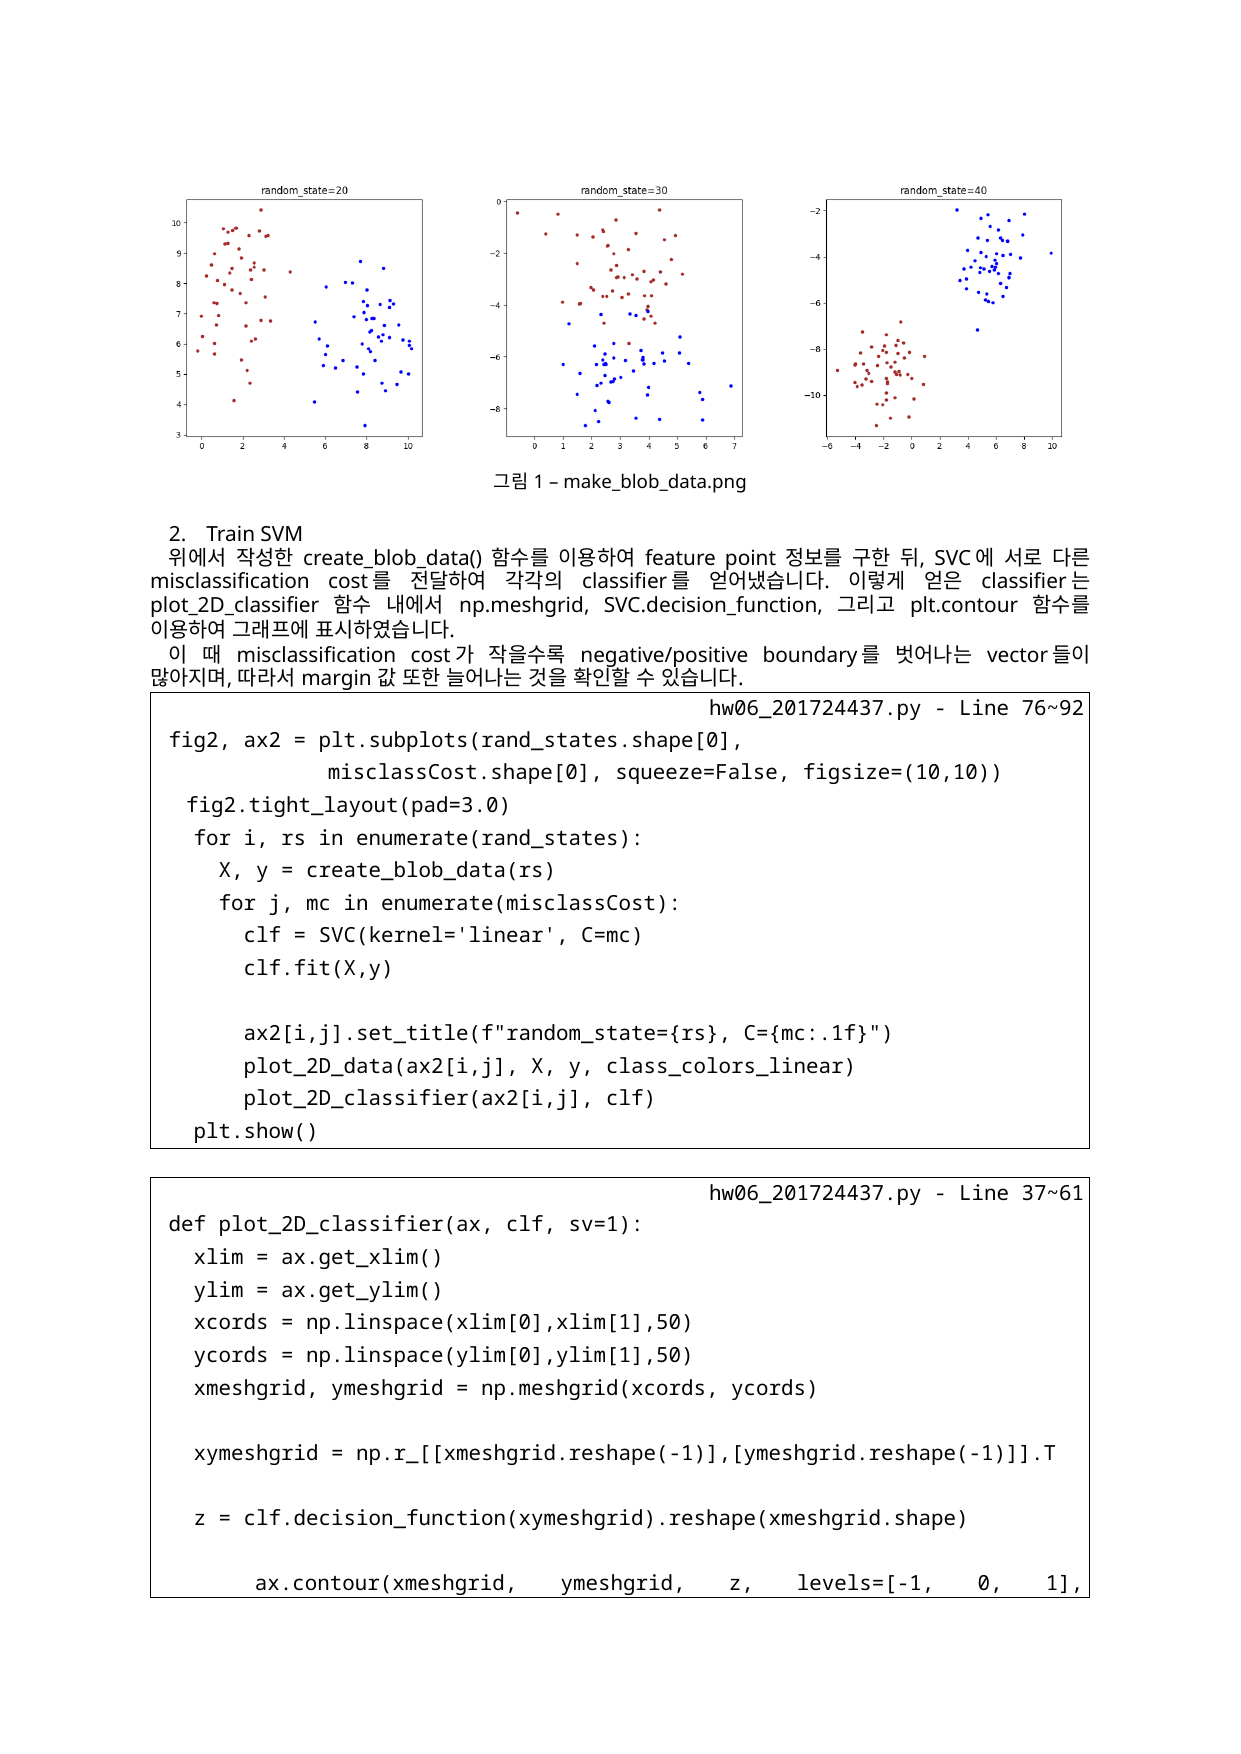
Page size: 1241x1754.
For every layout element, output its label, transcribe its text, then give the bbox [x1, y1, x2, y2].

text 위에서 작성한 create_blob_data() 함수를 이용하여 feature point 정보를 구한 뒤, SVC에 서로 다른 misclassification cost를 전달하여 각각의 classifier를 얻어냈습니다. 이렇게 얻은 classifier는 plot_2D_classifier 함수 내에서 np.meshgrid, SVC.decision_function, 그리고 plt.contour 함수를 이용하여 그래프에 표시하였습니다. [150, 546, 1090, 643]
picture [164, 177, 1076, 465]
table_cell fig2, ax2 = plt.subplots(rand_states.shape[0], misclassCost.shape[0], squeeze=False, figsize=(10,10)) fig2.tight_layout(pad=3.0) for i, rs in enumerate(rand_states): X, y = create_blob_data(rs) for j, mc in enumerate(misclassCost): clf = SVC(kernel='linear', C=mc) clf.fit(X,y) ax2[i,j].set_title(f"random_state={rs}, C={mc:.1f}") plot_2D_data(ax2[i,j], X, y, class_colors_linear) plot_2D_classifier(ax2[i,j], clf) plt.show() [151, 725, 1089, 1148]
text 그림 1 – make_blob_data.png [150, 467, 1090, 494]
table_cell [151, 1210, 1089, 1597]
table_header hw06_201724437.py - Line 37~61 [151, 1178, 1089, 1209]
list Train SVM [169, 524, 1090, 546]
table_header hw06_201724437.py - Line 76~92 [151, 693, 1089, 725]
text 이 때 misclassification cost가 작을수록 negative/positive boundary를 벗어나는 vector들이 많아지며, 따라서 margin 값 또한 늘어나는 것을 확인할 수 있습니다. [150, 643, 1090, 692]
